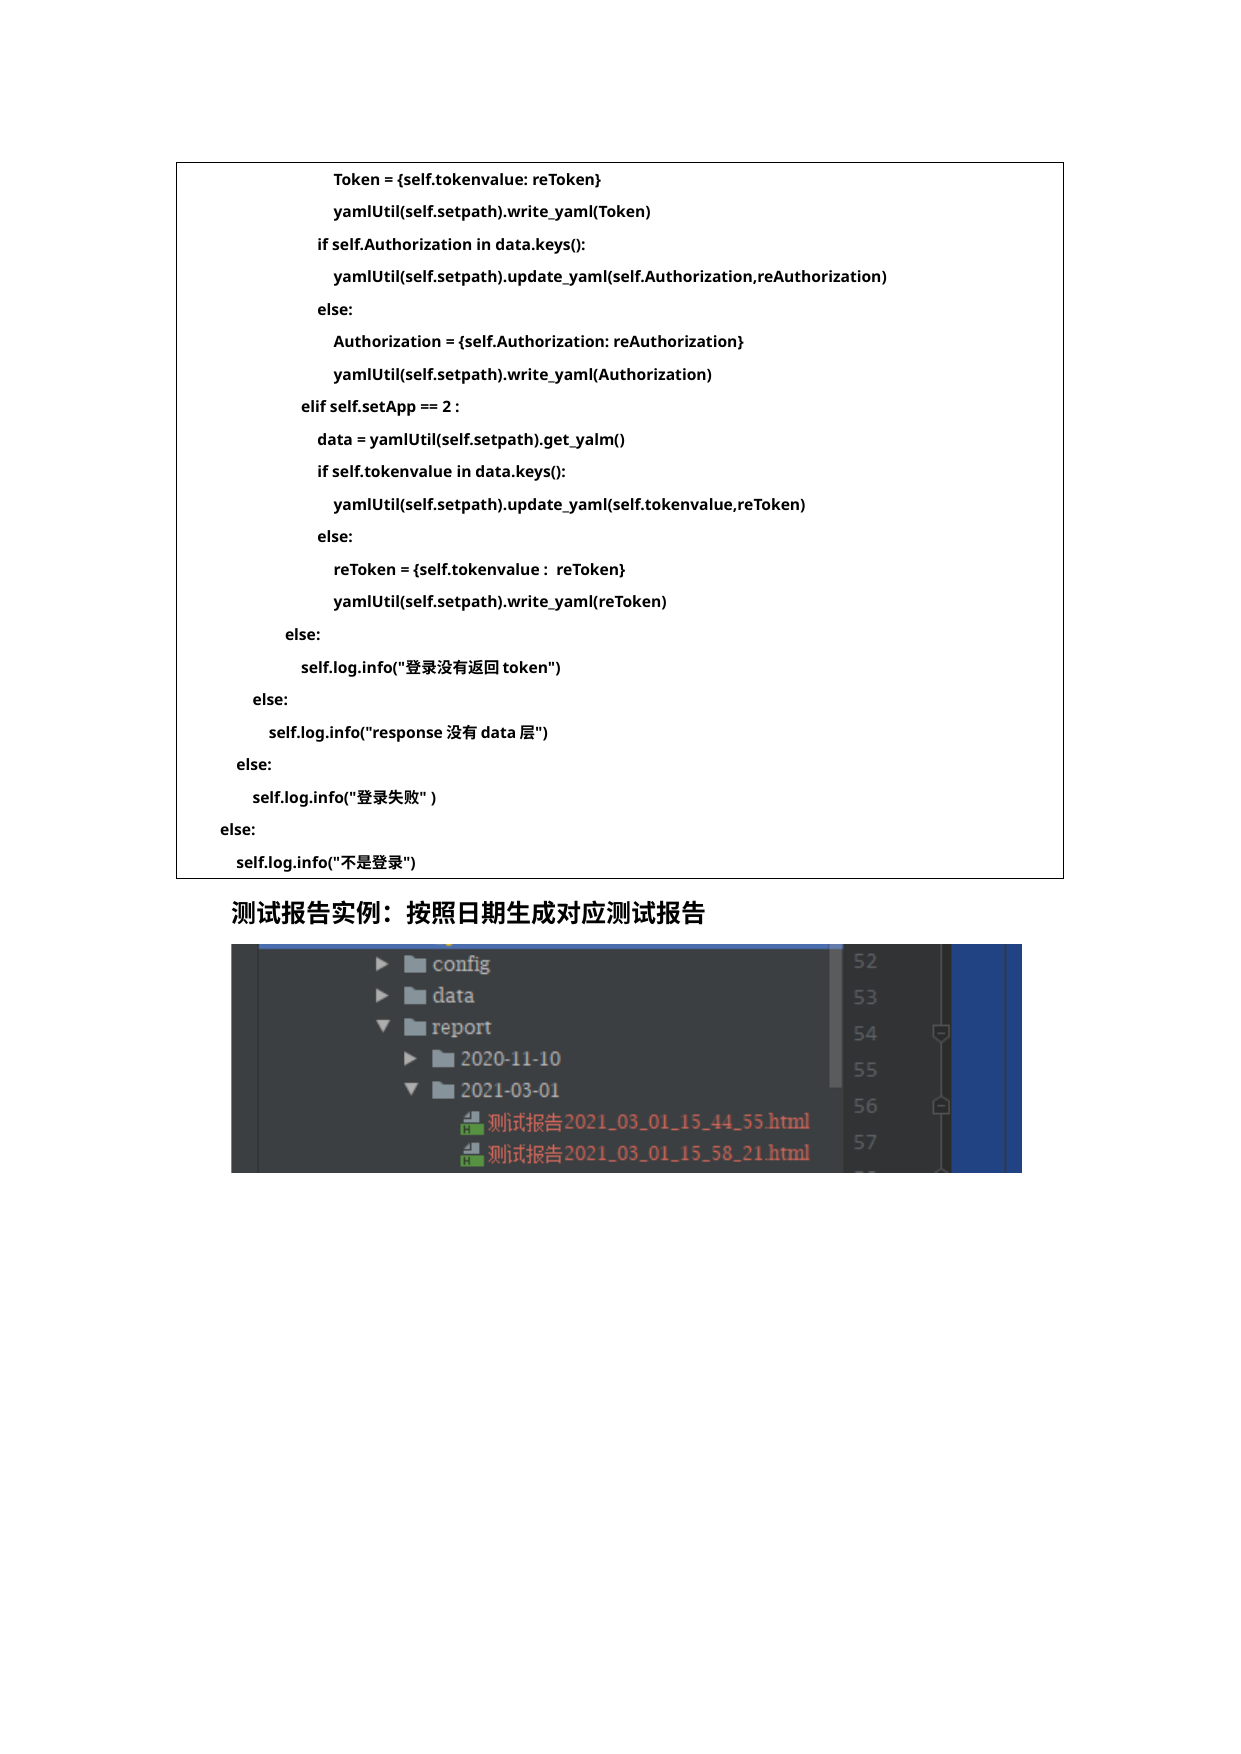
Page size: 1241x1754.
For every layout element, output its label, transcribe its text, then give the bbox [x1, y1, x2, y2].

picture [231, 944, 1022, 1173]
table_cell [177, 163, 1063, 878]
text 测试报告实例：按照日期生成对应测试报告 [187, 879, 1053, 944]
